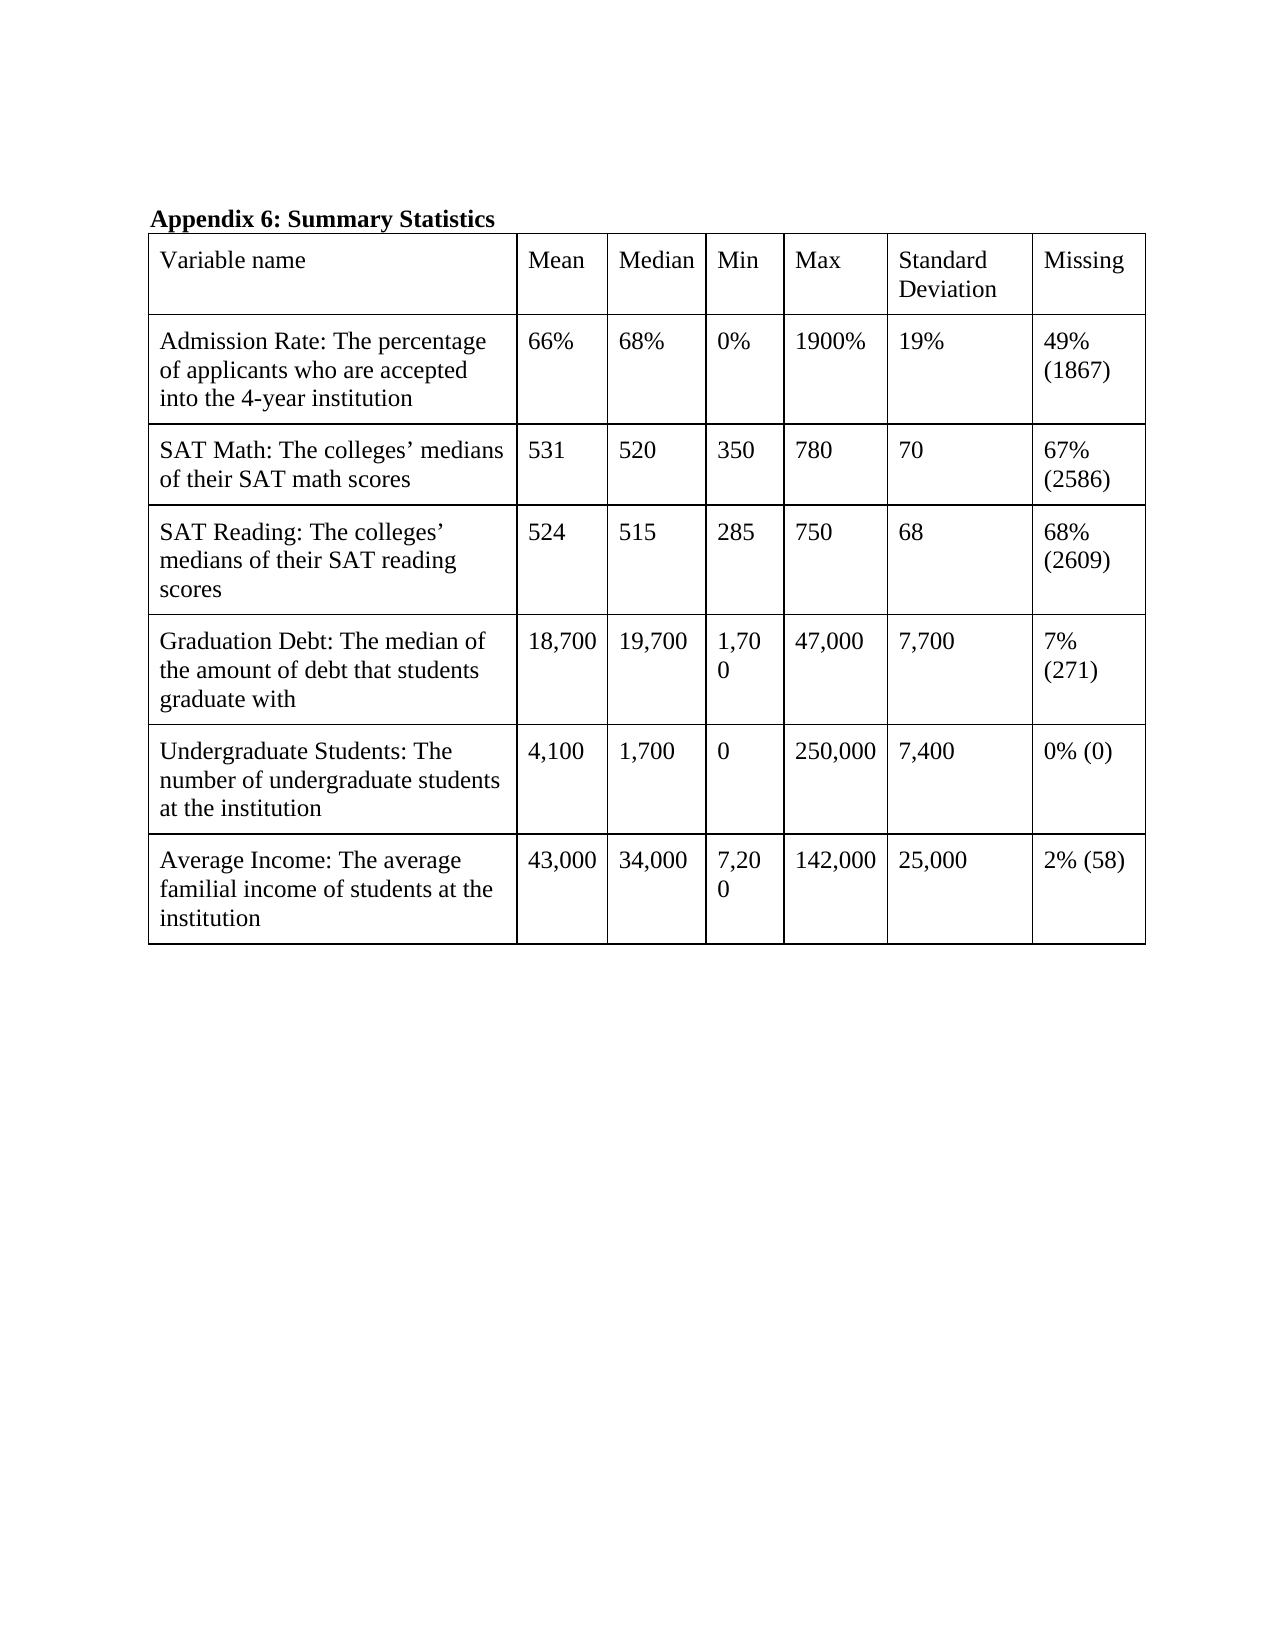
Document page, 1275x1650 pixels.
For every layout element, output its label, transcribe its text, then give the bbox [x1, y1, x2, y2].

table_cell Graduation Debt: The median of the amount of debt that students graduate with [149, 615, 516, 723]
table_cell 515 [608, 506, 705, 614]
table_header Max [785, 234, 887, 313]
table_cell 49% (1867) [1033, 315, 1145, 423]
table_cell 4,100 [518, 725, 607, 833]
table_cell 780 [785, 425, 887, 504]
table_header Min [707, 234, 783, 313]
table_cell 0 [707, 725, 783, 833]
table_cell 68% (2609) [1033, 506, 1145, 614]
table_cell 0% (0) [1033, 725, 1145, 833]
table_header Variable name [149, 234, 516, 313]
table_cell 520 [608, 425, 705, 504]
table_cell Undergraduate Students: The number of undergraduate students at the institution [149, 725, 516, 833]
table_header Mean [518, 234, 607, 313]
text Appendix 6: Summary Statistics [150, 204, 1125, 232]
table_cell 2% (58) [1033, 835, 1145, 943]
table_header Missing [1033, 234, 1145, 313]
table_cell 70 [888, 425, 1032, 504]
table_cell 68 [888, 506, 1032, 614]
table_cell 142,000 [785, 835, 887, 943]
table_header Standard Deviation [888, 234, 1032, 313]
table_cell 531 [518, 425, 607, 504]
table_cell 7,400 [888, 725, 1032, 833]
table_cell 67% (2586) [1033, 425, 1145, 504]
table_cell 7,200 [707, 835, 783, 943]
table_cell 285 [707, 506, 783, 614]
table_cell 7,700 [888, 615, 1032, 723]
table_cell 1,700 [707, 615, 783, 723]
table_cell 250,000 [785, 725, 887, 833]
table_cell 19,700 [608, 615, 705, 723]
table_cell 7% (271) [1033, 615, 1145, 723]
table_header Median [608, 234, 705, 313]
table_cell 47,000 [785, 615, 887, 723]
table_cell 43,000 [518, 835, 607, 943]
table_cell 66% [518, 315, 607, 423]
table_cell 350 [707, 425, 783, 504]
table_cell 524 [518, 506, 607, 614]
table_cell 34,000 [608, 835, 705, 943]
table_cell 1900% [785, 315, 887, 423]
table_cell 750 [785, 506, 887, 614]
table_cell Average Income: The average familial income of students at the institution [149, 835, 516, 943]
table_cell 68% [608, 315, 705, 423]
table_cell 0% [707, 315, 783, 423]
table_cell 19% [888, 315, 1032, 423]
table_cell 18,700 [518, 615, 607, 723]
table_cell 1,700 [608, 725, 705, 833]
table_cell SAT Math: The colleges’ medians of their SAT math scores [149, 425, 516, 504]
table_cell 25,000 [888, 835, 1032, 943]
table_cell SAT Reading: The colleges’ medians of their SAT reading scores [149, 506, 516, 614]
table_cell Admission Rate: The percentage of applicants who are accepted into the 4-year institution [149, 315, 516, 423]
